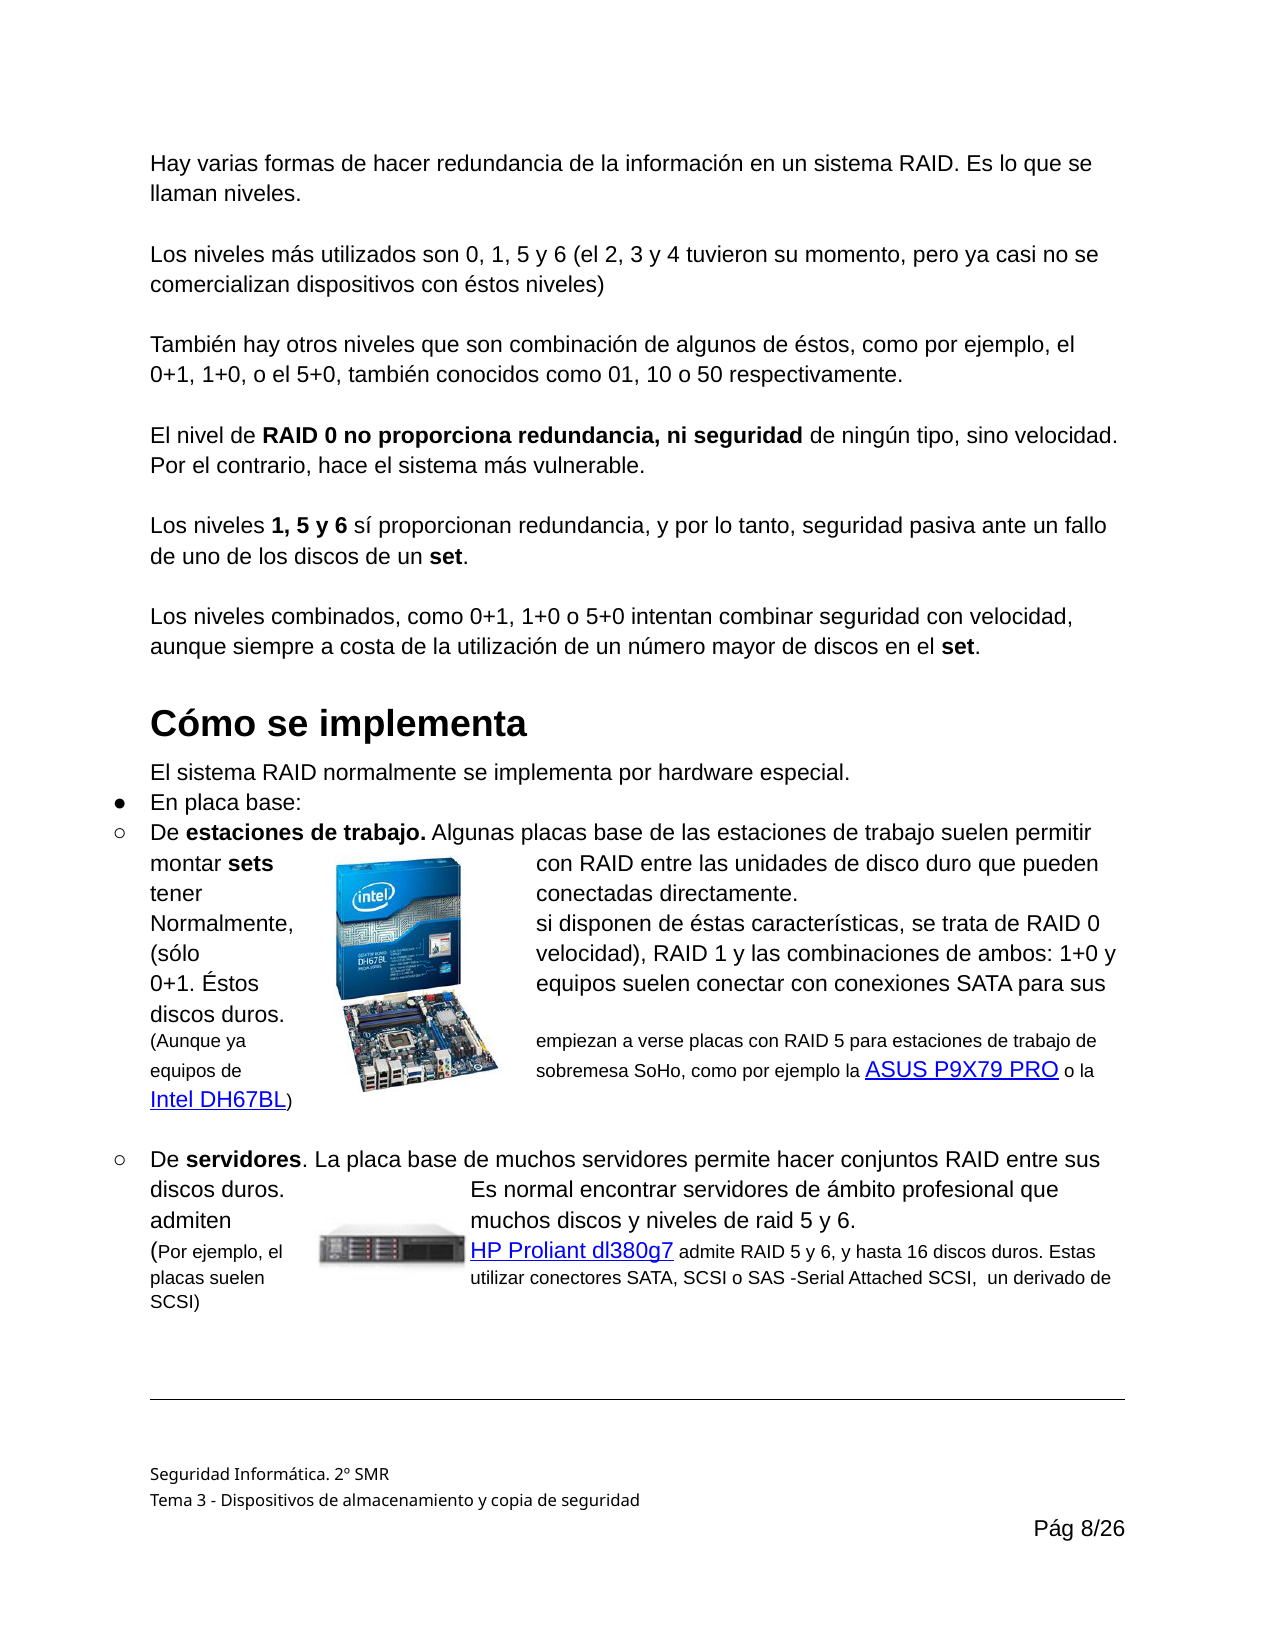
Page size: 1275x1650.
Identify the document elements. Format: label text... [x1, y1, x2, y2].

text Los niveles más utilizados son 0, 1, 5 y 6 (el 2, 3 y 4 tuvieron su momento, pero ya casi no se comercializan dispositivos con éstos niveles) [150, 241, 1125, 297]
subtitle Cómo se implementa [150, 701, 1125, 744]
text También hay otros niveles que son combinación de algunos de éstos, como por ejemplo, el 0+1, 1+0, o el 5+0, también conocidos como 01, 10 o 50 respectivamente. [150, 331, 1125, 388]
list De estaciones de trabajo. Algunas placas base de las estaciones de trabajo suelen permitir montar sets con RAID entre las unidades de disco duro que pueden tener conectadas directamente. Normalmente, si disponen de éstas características, se trata de RAID 0 (sólo velocidad), RAID 1 y las combinaciones de ambos: 1+0 y 0+1. Éstos equipos suelen conectar con conexiones SATA para sus discos duros. (Aunque ya empiezan a verse placas con RAID 5 para estaciones de trabajo de equipos de sobremesa SoHo, como por ejemplo la ASUS P9X79 PRO o la Intel DH67BL) [113, 819, 1125, 1142]
text El sistema RAID normalmente se implementa por hardware especial. [150, 759, 1125, 785]
picture [314, 1193, 470, 1303]
text Hay varias formas de hacer redundancia de la información en un sistema RAID. Es lo que se llaman niveles. [150, 150, 1125, 207]
text Los niveles 1, 5 y 6 sí proporcionan redundancia, y por lo tanto, seguridad pasiva ante un fallo de uno de los discos de un set. [150, 512, 1125, 569]
list De servidores. La placa base de muchos servidores permite hacer conjuntos RAID entre sus discos duros. Es normal encontrar servidores de ámbito profesional que admiten muchos discos y niveles de raid 5 y 6. (Por ejemplo, el HP Proliant dl380g7 admite RAID 5 y 6, y hasta 16 discos duros. Estas placas suelen utilizar conectores SATA, SCSI o SAS -Serial Attached SCSI, un derivado de SCSI) [113, 1146, 1125, 1313]
list En placa base: [113, 789, 1125, 816]
text Los niveles combinados, como 0+1, 1+0 o 5+0 intentan combinar seguridad con velocidad, aunque siempre a costa de la utilización de un número mayor de discos en el set. [150, 603, 1125, 660]
picture [298, 855, 536, 1093]
text El nivel de RAID 0 no proporciona redundancia, ni seguridad de ningún tipo, sino velocidad. Por el contrario, hace el sistema más vulnerable. [150, 422, 1125, 478]
